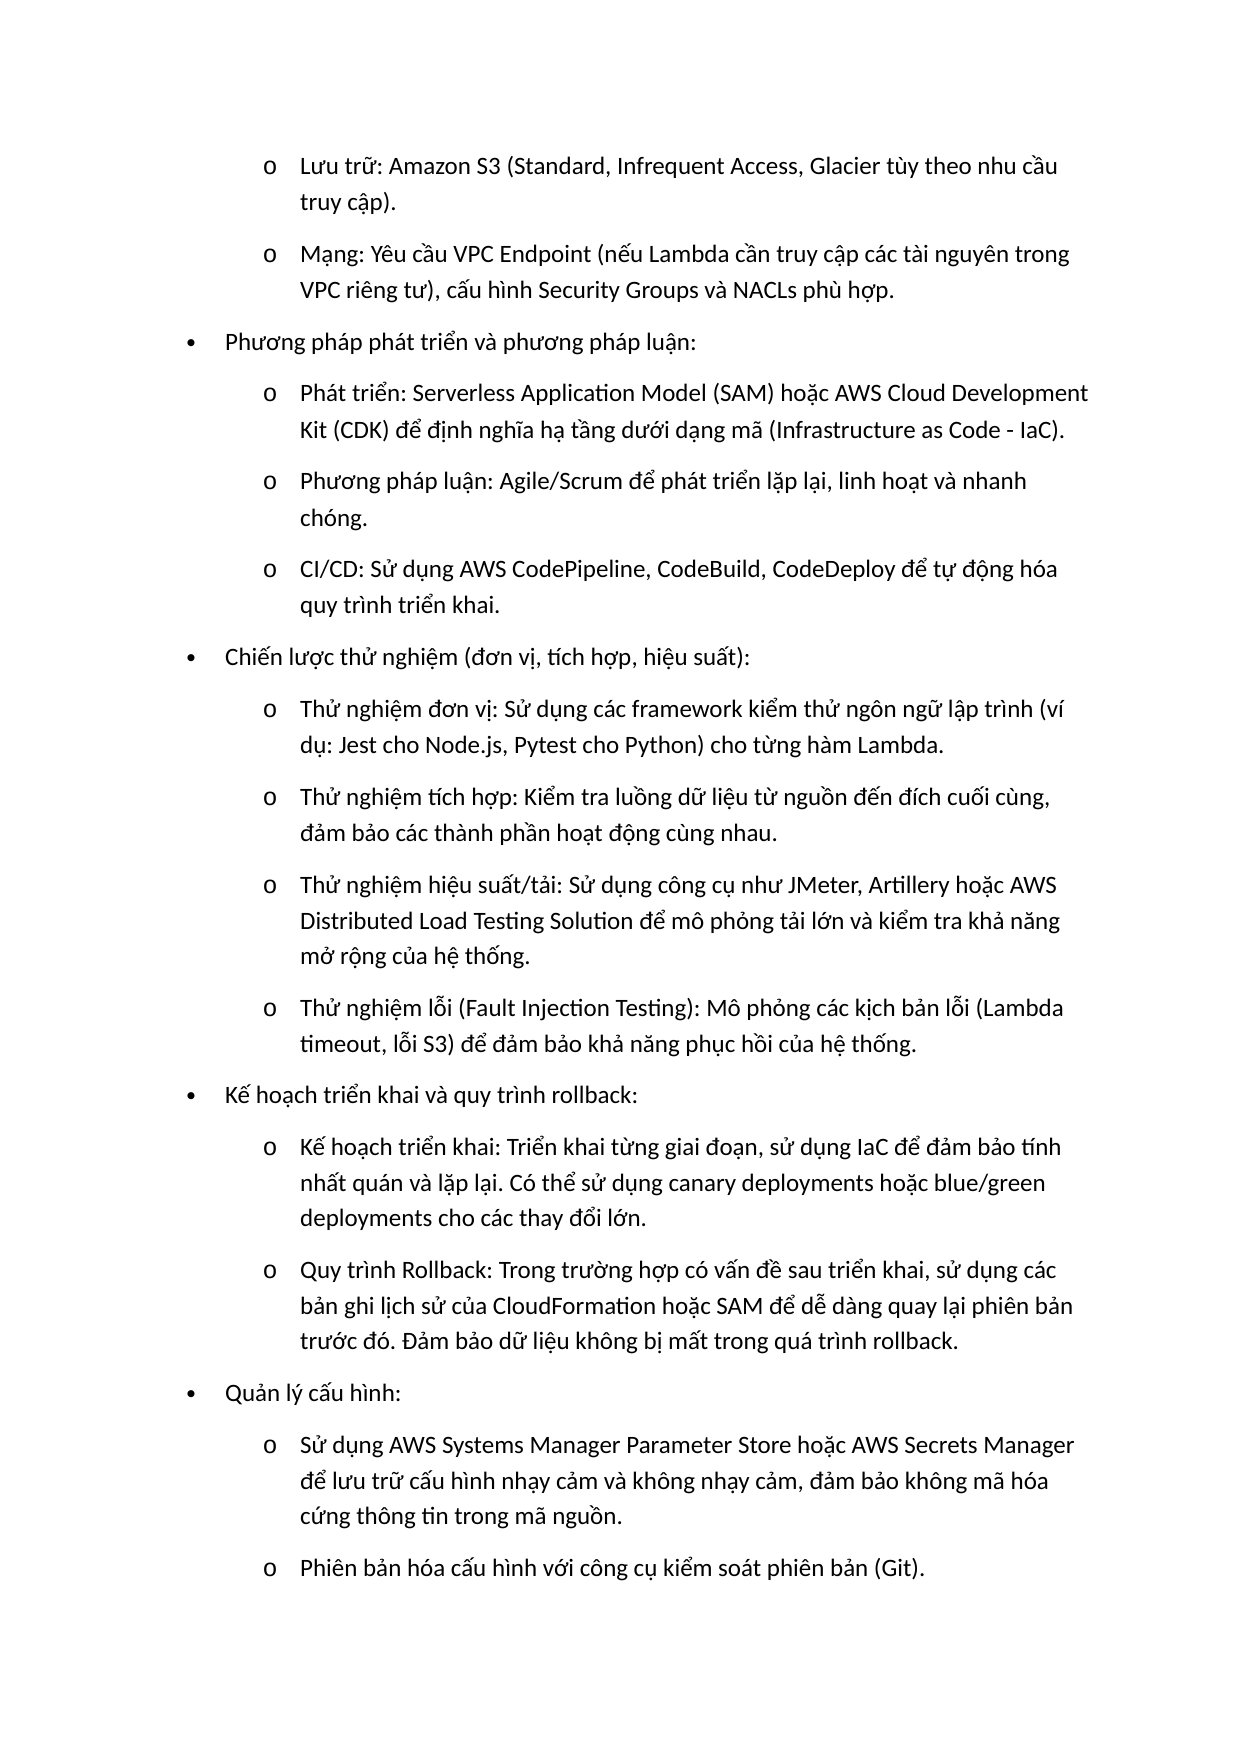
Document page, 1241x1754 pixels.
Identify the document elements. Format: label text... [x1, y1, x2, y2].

list Kế hoạch triển khai: Triển khai từng giai đoạn, sử dụng IaC để đảm bảo tính nhất quán và lặp lại. Có thể sử dụng canary deployments hoặc blue/green deployments cho các thay đổi lớn. [262, 1131, 1090, 1233]
list Mạng: Yêu cầu VPC Endpoint (nếu Lambda cần truy cập các tài nguyên trong VPC riêng tư), cấu hình Security Groups và NACLs phù hợp. [262, 238, 1090, 305]
list Phương pháp phát triển và phương pháp luận: [187, 326, 1090, 356]
list Phát triển: Serverless Application Model (SAM) hoặc AWS Cloud Development Kit (CDK) để định nghĩa hạ tầng dưới dạng mã (Infrastructure as Code - IaC). [262, 377, 1090, 444]
list Sử dụng AWS Systems Manager Parameter Store hoặc AWS Secrets Manager để lưu trữ cấu hình nhạy cảm và không nhạy cảm, đảm bảo không mã hóa cứng thông tin trong mã nguồn. [262, 1429, 1090, 1531]
list Quy trình Rollback: Trong trường hợp có vấn đề sau triển khai, sử dụng các bản ghi lịch sử của CloudFormation hoặc SAM để dễ dàng quay lại phiên bản trước đó. Đảm bảo dữ liệu không bị mất trong quá trình rollback. [262, 1254, 1090, 1356]
list Kế hoạch triển khai và quy trình rollback: [187, 1079, 1090, 1110]
list Thử nghiệm đơn vị: Sử dụng các framework kiểm thử ngôn ngữ lập trình (ví dụ: Jest cho Node.js, Pytest cho Python) cho từng hàm Lambda. [262, 693, 1090, 760]
list Phiên bản hóa cấu hình với công cụ kiểm soát phiên bản (Git). [262, 1552, 1090, 1583]
list Quản lý cấu hình: [187, 1377, 1090, 1408]
list Lưu trữ: Amazon S3 (Standard, Infrequent Access, Glacier tùy theo nhu cầu truy cập). [262, 150, 1090, 217]
list Phương pháp luận: Agile/Scrum để phát triển lặp lại, linh hoạt và nhanh chóng. [262, 465, 1090, 532]
list Chiến lược thử nghiệm (đơn vị, tích hợp, hiệu suất): [187, 641, 1090, 672]
list Thử nghiệm lỗi (Fault Injection Testing): Mô phỏng các kịch bản lỗi (Lambda timeout, lỗi S3) để đảm bảo khả năng phục hồi của hệ thống. [262, 992, 1090, 1058]
list Thử nghiệm tích hợp: Kiểm tra luồng dữ liệu từ nguồn đến đích cuối cùng, đảm bảo các thành phần hoạt động cùng nhau. [262, 781, 1090, 848]
list CI/CD: Sử dụng AWS CodePipeline, CodeBuild, CodeDeploy để tự động hóa quy trình triển khai. [262, 553, 1090, 620]
list Thử nghiệm hiệu suất/tải: Sử dụng công cụ như JMeter, Artillery hoặc AWS Distributed Load Testing Solution để mô phỏng tải lớn và kiểm tra khả năng mở rộng của hệ thống. [262, 869, 1090, 971]
